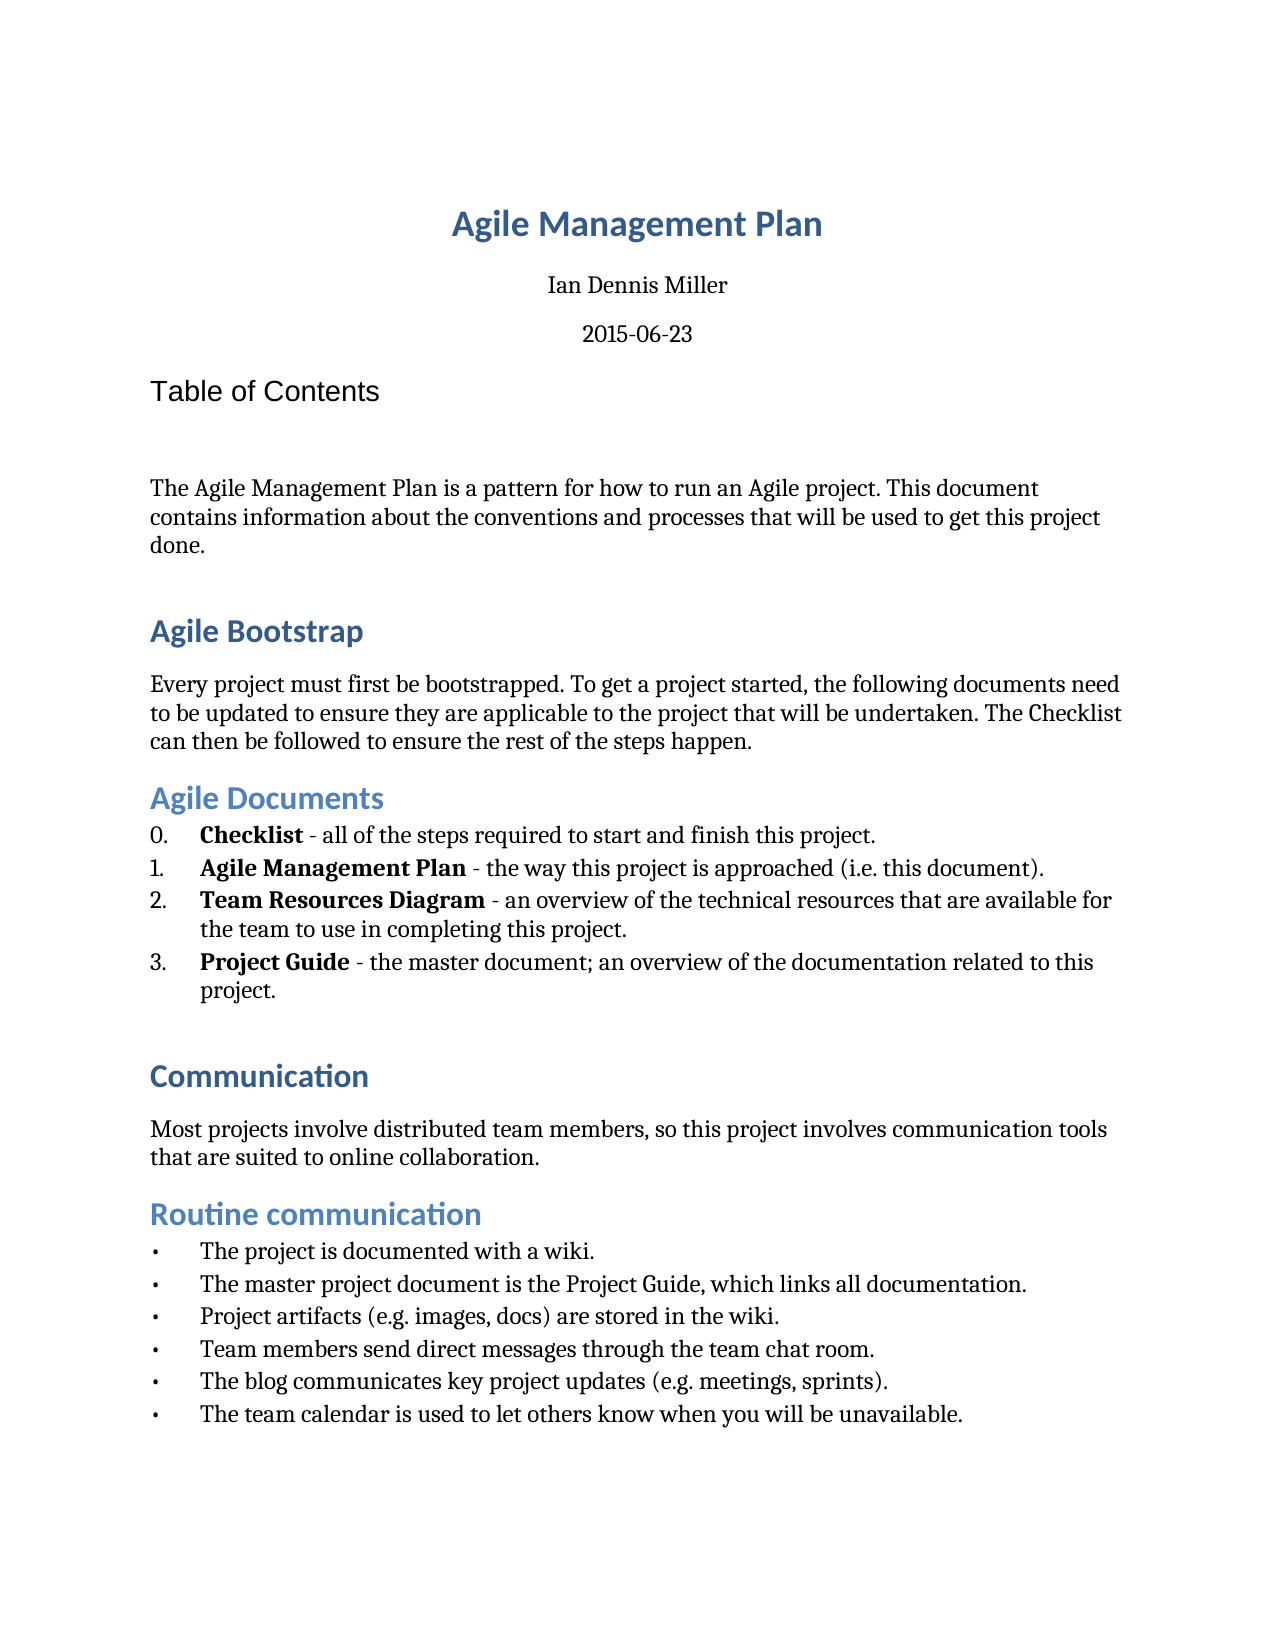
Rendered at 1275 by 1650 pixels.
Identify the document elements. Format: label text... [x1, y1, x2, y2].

title Agile Management Plan [150, 200, 1125, 246]
list Project Guide - the master document; an overview of the documentation related to this project. [150, 947, 1125, 1005]
subtitle Agile Bootstrap [150, 610, 1125, 651]
list Agile Management Plan - the way this project is approached (i.e. this document). [150, 854, 1125, 882]
subtitle Agile Documents [150, 777, 1125, 817]
text 2015-06-23 [150, 320, 1125, 349]
text Ian Dennis Miller [150, 271, 1125, 299]
list The project is documented with a wiki. [150, 1237, 1125, 1266]
list The blog communicates key project updates (e.g. meetings, sprints). [150, 1367, 1125, 1396]
list Team members send direct messages through the team chat room. [150, 1335, 1125, 1363]
list Checklist - all of the steps required to start and finish this project. [150, 821, 1125, 850]
subtitle Communication [150, 1055, 1125, 1096]
subtitle Routine communication [150, 1193, 1125, 1233]
list Team Resources Diagram - an overview of the technical resources that are available for the team to use in completing this project. [150, 886, 1125, 944]
list The team calendar is used to let others know when you will be unavailable. [150, 1400, 1125, 1428]
list Project artifacts (e.g. images, docs) are stored in the wiki. [150, 1302, 1125, 1331]
list The master project document is the Project Guide, which links all documentation. [150, 1270, 1125, 1298]
